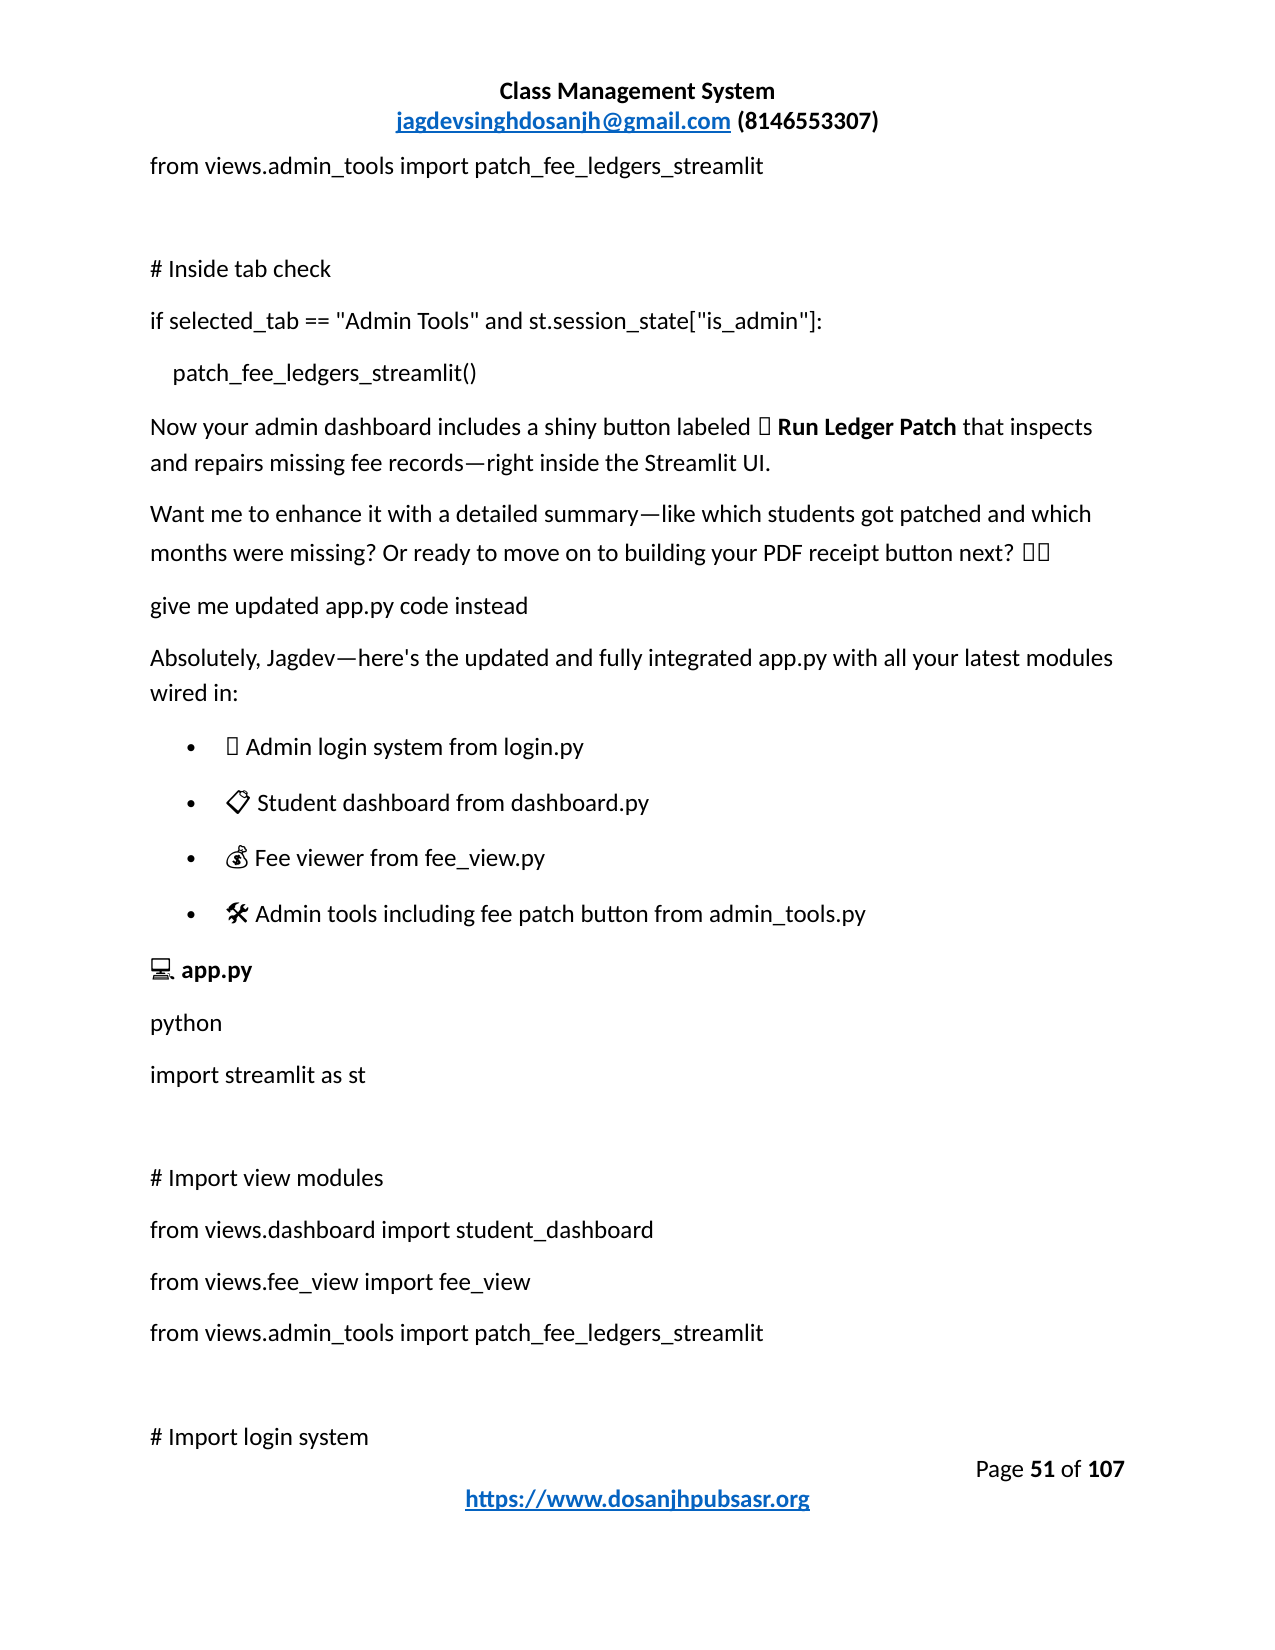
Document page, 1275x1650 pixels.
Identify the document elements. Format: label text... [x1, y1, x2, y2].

text from views.dashboard import student_dashboard [150, 1214, 1125, 1245]
text python [150, 1007, 1125, 1038]
text # Inside tab check [150, 253, 1125, 284]
list 🛠️ Admin tools including fee patch button from admin_tools.py [187, 896, 1125, 930]
text patch_fee_ledgers_streamlit() [150, 357, 1125, 387]
text 💻 app.py [150, 952, 1125, 986]
text from views.fee_view import fee_view [150, 1266, 1125, 1296]
text Want me to enhance it with a detailed summary—like which students got patched and which months were missing? Or ready to move on to building your PDF receipt button next? 🎯📄 [150, 498, 1125, 568]
list 💰 Fee viewer from fee_view.py [187, 840, 1125, 874]
text from views.admin_tools import patch_fee_ledgers_streamlit [150, 150, 1125, 181]
text Absolutely, Jagdev—here's the updated and fully integrated app.py with all your latest modules wired in: [150, 642, 1125, 707]
text import streamlit as st [150, 1059, 1125, 1090]
text Now your admin dashboard includes a shiny button labeled 🔧 Run Ledger Patch that inspects and repairs missing fee records—right inside the Streamlit UI. [150, 408, 1125, 477]
list 📋 Student dashboard from dashboard.py [187, 784, 1125, 818]
text if selected_tab == "Admin Tools" and st.session_state["is_admin"]: [150, 305, 1125, 336]
list ✅ Admin login system from login.py [187, 728, 1125, 762]
text # Import login system [150, 1421, 1125, 1451]
text give me updated app.py code instead [150, 590, 1125, 621]
text # Import view modules [150, 1162, 1125, 1193]
text from views.admin_tools import patch_fee_ledgers_streamlit [150, 1317, 1125, 1348]
